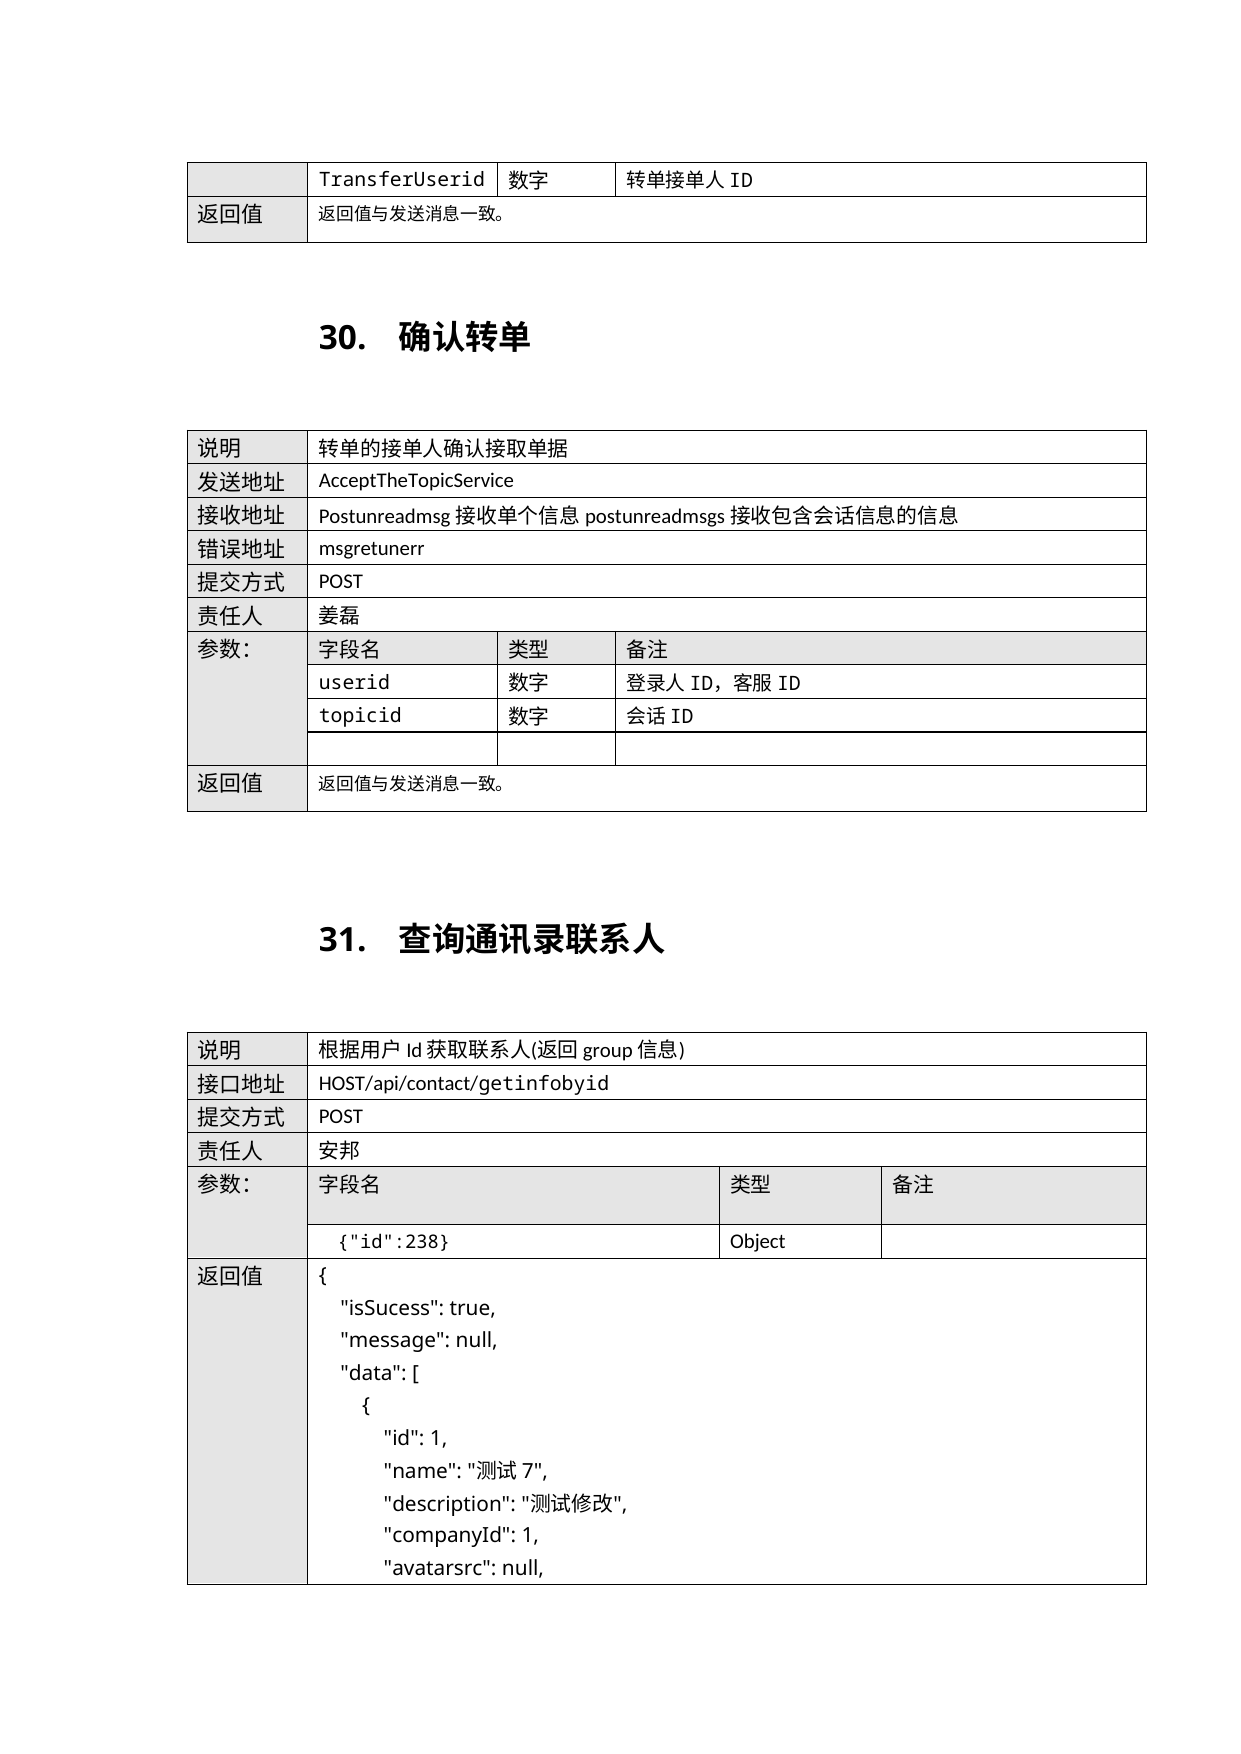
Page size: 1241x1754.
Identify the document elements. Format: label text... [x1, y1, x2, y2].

table_cell [498, 733, 615, 765]
table_cell 提交方式 [188, 565, 307, 597]
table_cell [308, 498, 1146, 530]
table_cell 返回值 [188, 197, 307, 242]
table_cell 发送地址 [188, 464, 307, 497]
table_cell 参数： [188, 1167, 307, 1257]
table_cell 登录人ID，客服 ID [616, 665, 1146, 698]
table_cell Object [720, 1225, 881, 1257]
table_cell 责任人 [188, 1133, 307, 1166]
table_cell 备注 [882, 1167, 1146, 1224]
table_cell {"id":238} [308, 1225, 719, 1257]
table_cell 错误地址 [188, 531, 307, 564]
table_cell 备注 [616, 632, 1146, 664]
table_cell [616, 733, 1146, 765]
table_cell 返回值 [188, 766, 307, 811]
table_cell 责任人 [188, 598, 307, 631]
table_cell 姜磊 [308, 598, 1146, 631]
table_cell userid [308, 665, 497, 698]
table_cell 数字 [498, 699, 615, 731]
table_cell 会话ID [616, 699, 1146, 731]
table_cell TransferUserid [308, 163, 497, 196]
table_cell 转单接单人ID [616, 163, 1146, 196]
table_cell 安邦 [308, 1133, 1146, 1166]
table_cell [308, 733, 497, 765]
table_cell 数字 [498, 665, 615, 698]
table_cell 数字 [498, 163, 615, 196]
table_cell 返回值与发送消息一致。 [308, 197, 1146, 242]
table_cell 类型 [498, 632, 615, 664]
table_header 转单的接单人确认接取单据 [308, 431, 1146, 463]
table_cell msgretunerr [308, 531, 1146, 564]
subtitle 确认转单 [319, 302, 1053, 367]
table_cell 接收地址 [188, 498, 307, 530]
table_cell POST [308, 565, 1146, 597]
table_cell [882, 1225, 1146, 1257]
table_cell 返回值 [188, 1259, 307, 1583]
table_cell topicid [308, 699, 497, 731]
table_cell 字段名 [308, 1167, 719, 1224]
table_header 说明 [188, 431, 307, 463]
table_header 根据用户Id获取联系人(返回group信息) [308, 1033, 1146, 1065]
table_cell 字段名 [308, 632, 497, 664]
table_header 说明 [188, 1033, 307, 1065]
table_cell 返回值与发送消息一致。 [308, 766, 1146, 811]
subtitle 查询通讯录联系人 [319, 904, 1053, 969]
table_cell 提交方式 [188, 1100, 307, 1132]
table_cell 类型 [720, 1167, 881, 1224]
table_cell POST [308, 1100, 1146, 1132]
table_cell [308, 1259, 1146, 1583]
table_cell 参数： [188, 632, 307, 765]
table_cell AcceptTheTopicService [308, 464, 1146, 497]
table_cell HOST/api/contact/getinfobyid [308, 1066, 1146, 1099]
table_cell 接口地址 [188, 1066, 307, 1099]
